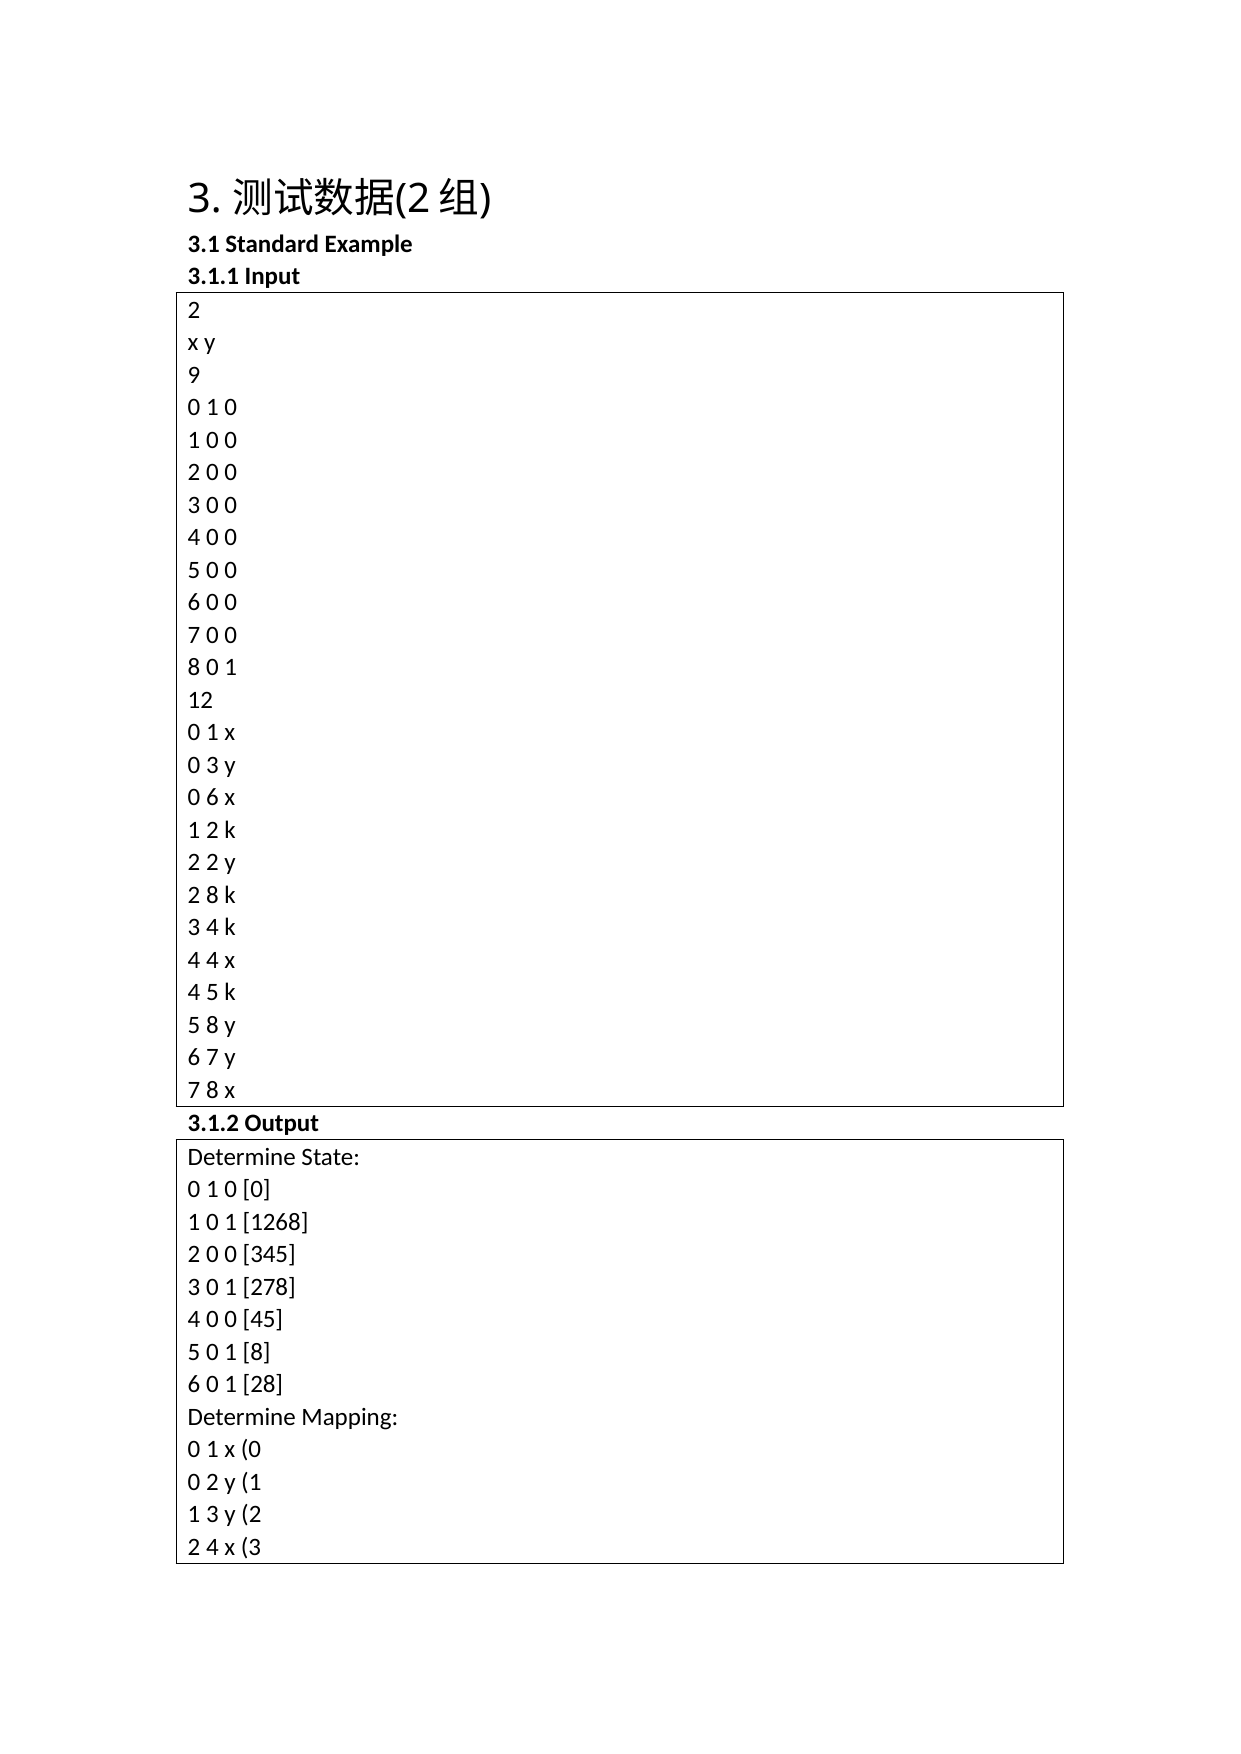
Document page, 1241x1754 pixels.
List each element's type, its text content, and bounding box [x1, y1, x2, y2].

text 3.1 Standard Example [187, 227, 1053, 259]
text 3.1.1 Input [187, 259, 1053, 292]
text 3.1.2 Output [187, 1107, 1053, 1139]
text 3. 测试数据(2组) [187, 162, 1053, 227]
table_header 2 x y 9 0 1 0 1 0 0 2 0 0 3 0 0 4 0 0 5 0 0 6 0 0 7 0 0 8 0 1 12 0 1 x 0 3 y 0 6 x 1 2 k 2 2 y 2 8 k 3 4 k 4 4 x 4 5 k 5 8 y 6 7 y 7 8 x [177, 293, 1063, 1106]
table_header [177, 1140, 1063, 1563]
